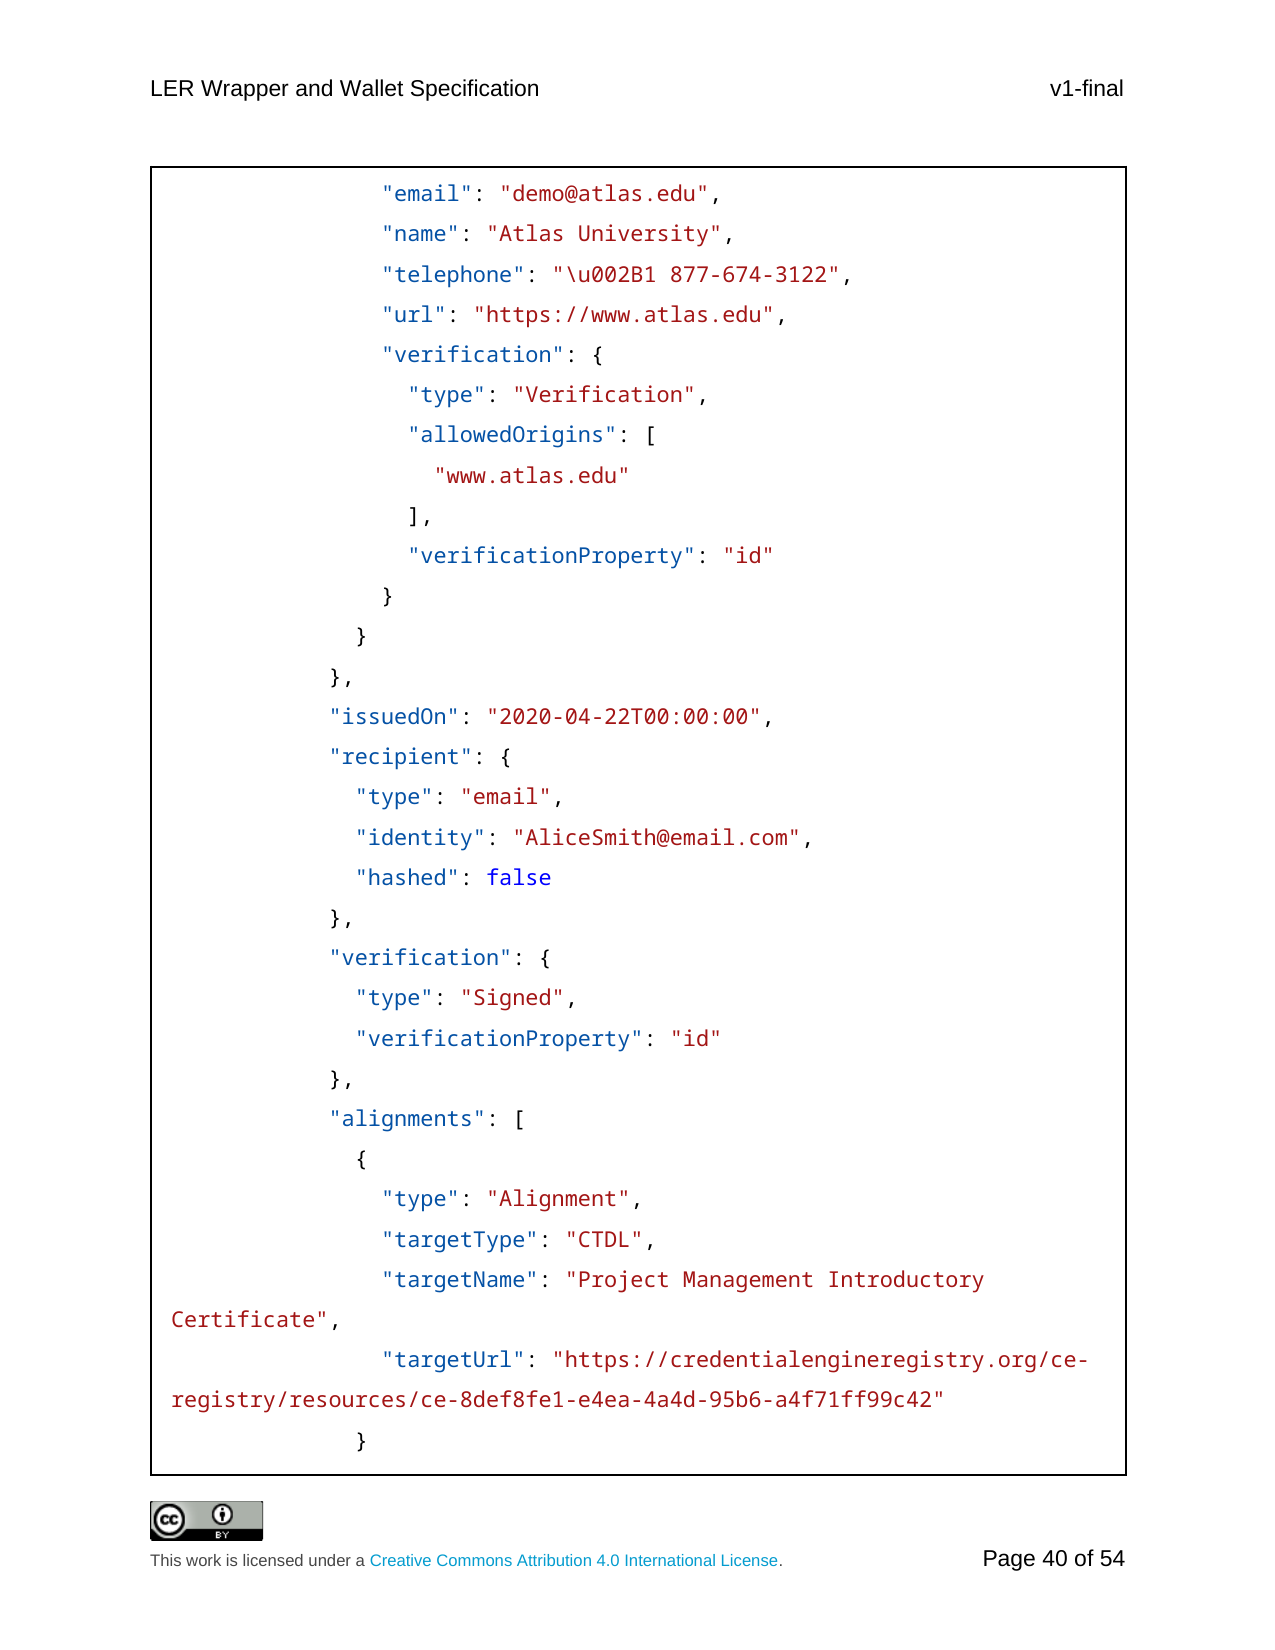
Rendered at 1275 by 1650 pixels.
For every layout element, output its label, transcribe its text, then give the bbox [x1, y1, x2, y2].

picture [752, 1557, 758, 1566]
picture [599, 1558, 605, 1566]
picture [150, 1501, 264, 1541]
